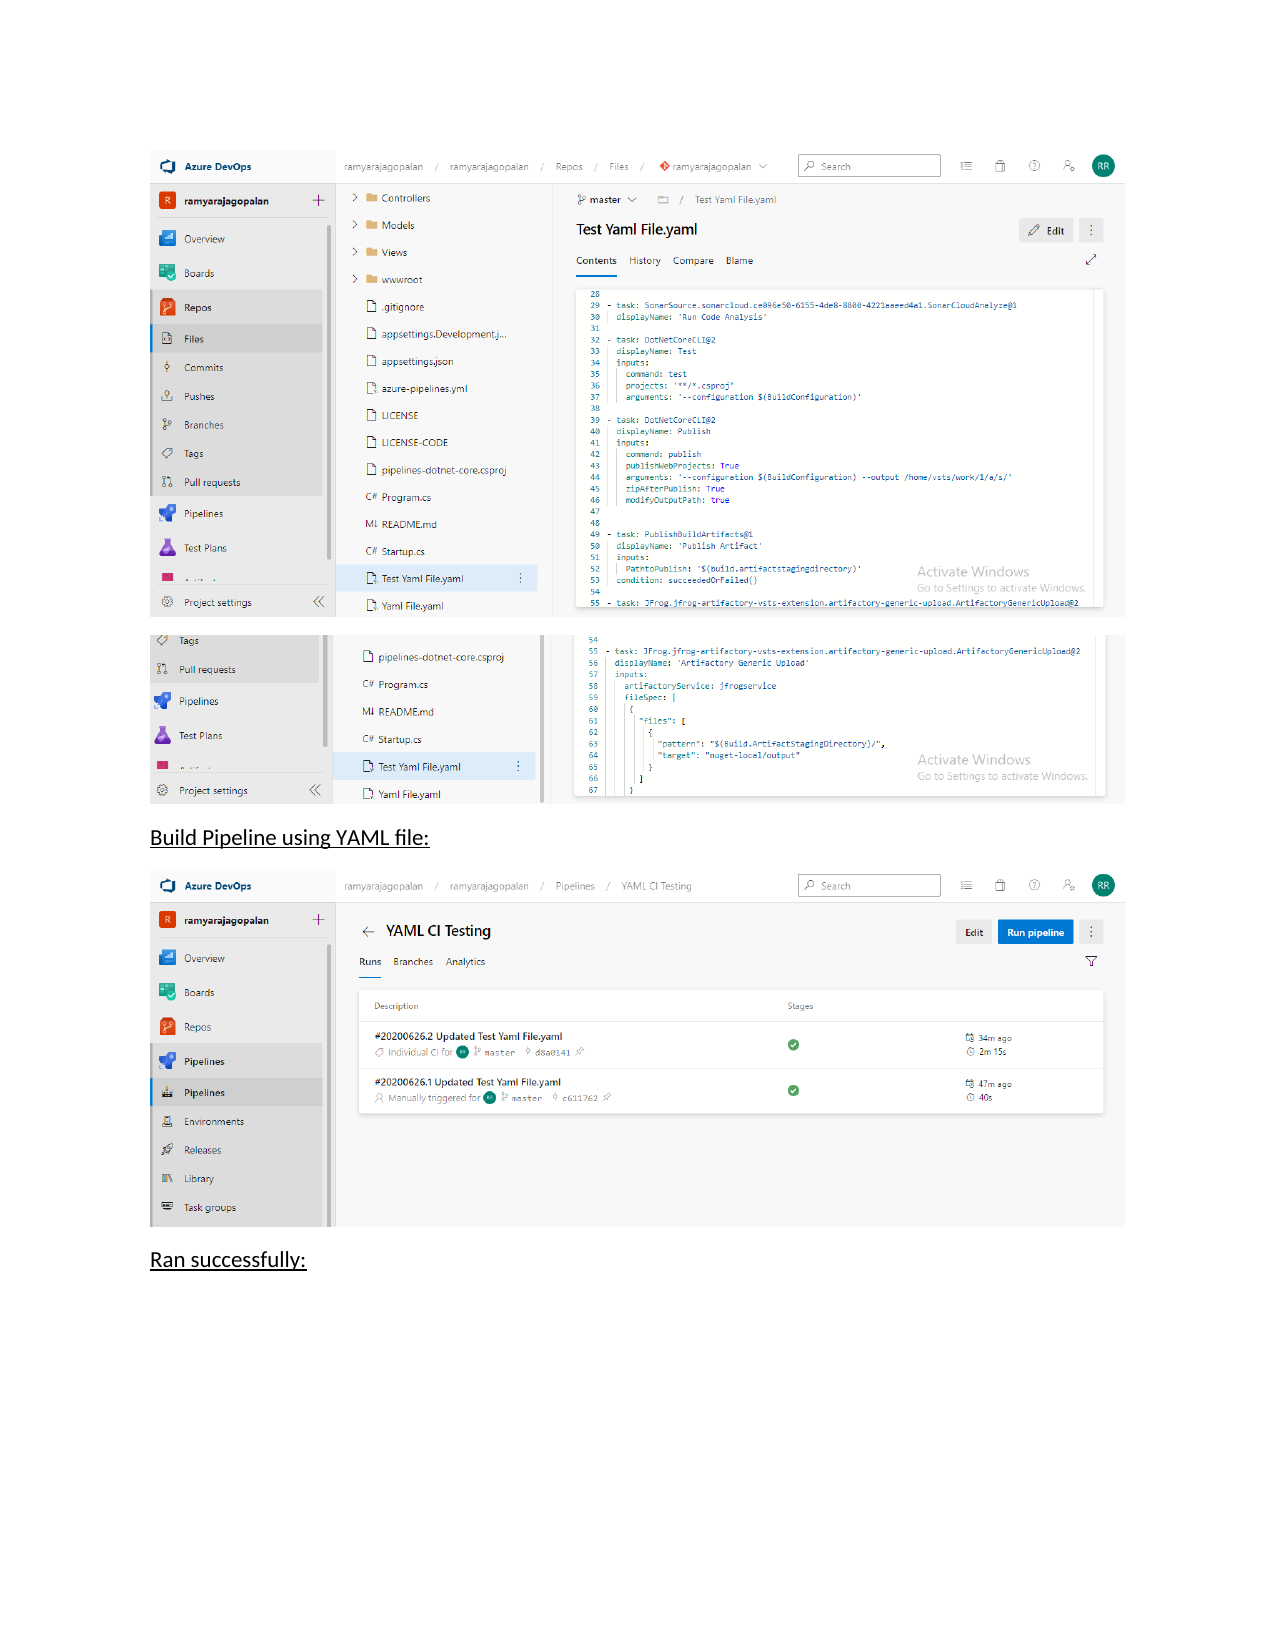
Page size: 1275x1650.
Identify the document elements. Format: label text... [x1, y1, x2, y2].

picture [150, 635, 1125, 804]
text Ran successfully: [150, 1245, 1125, 1273]
picture [150, 150, 1125, 617]
text Build Pipeline using YAML file: [150, 823, 1125, 851]
picture [150, 869, 1125, 1227]
